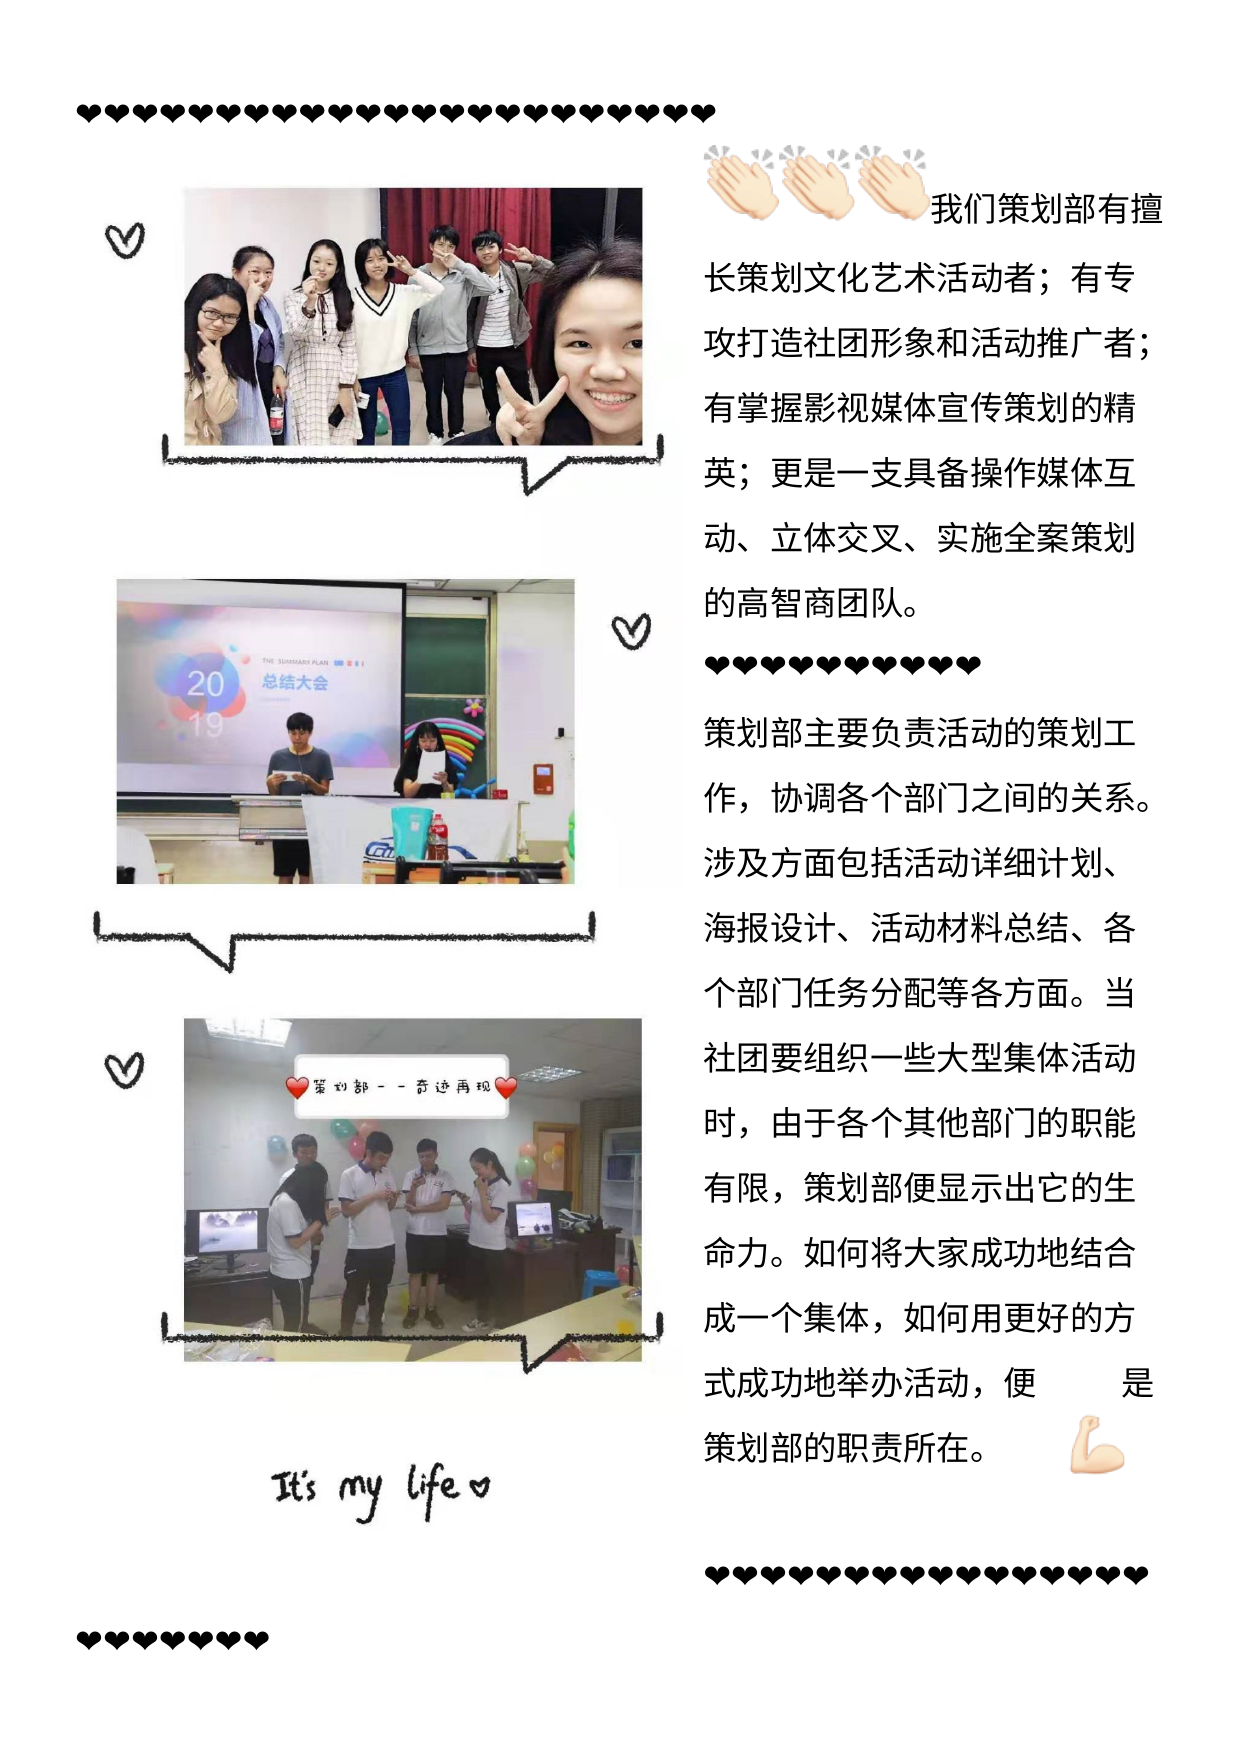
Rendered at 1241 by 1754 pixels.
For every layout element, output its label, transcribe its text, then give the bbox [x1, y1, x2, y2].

picture [1063, 1413, 1125, 1475]
picture [74, 145, 685, 1600]
picture [703, 145, 931, 222]
text ❤❤❤❤❤❤❤❤❤❤❤❤❤❤❤❤❤❤❤❤❤❤❤ [75, 1543, 1165, 1673]
text 我们策划部有擅长策划文化艺术活动者；有专攻打造社团形象和活动推广者；有掌握影视媒体宣传策划的精英；更是一支具备操作媒体互动、立体交叉、实施全案策划的高智商团队。 [685, 146, 1165, 633]
text ❤❤❤❤❤❤❤❤❤❤ [685, 633, 1165, 698]
text ❤❤❤❤❤❤❤❤❤❤❤❤❤❤❤❤❤❤❤❤❤❤❤ [75, 81, 1165, 146]
text 策划部主要负责活动的策划工作，协调各个部门之间的关系。涉及方面包括活动详细计划、海报设计、活动材料总结、各个部门任务分配等各方面。当社团要组织一些大型集体活动时，由于各个其他部门的职能有限，策划部便显示出它的生命力。如何将大家成功地结合成一个集体，如何用更好的方式成功地举办活动，便是策划部的职责所在。 [685, 698, 1165, 1478]
